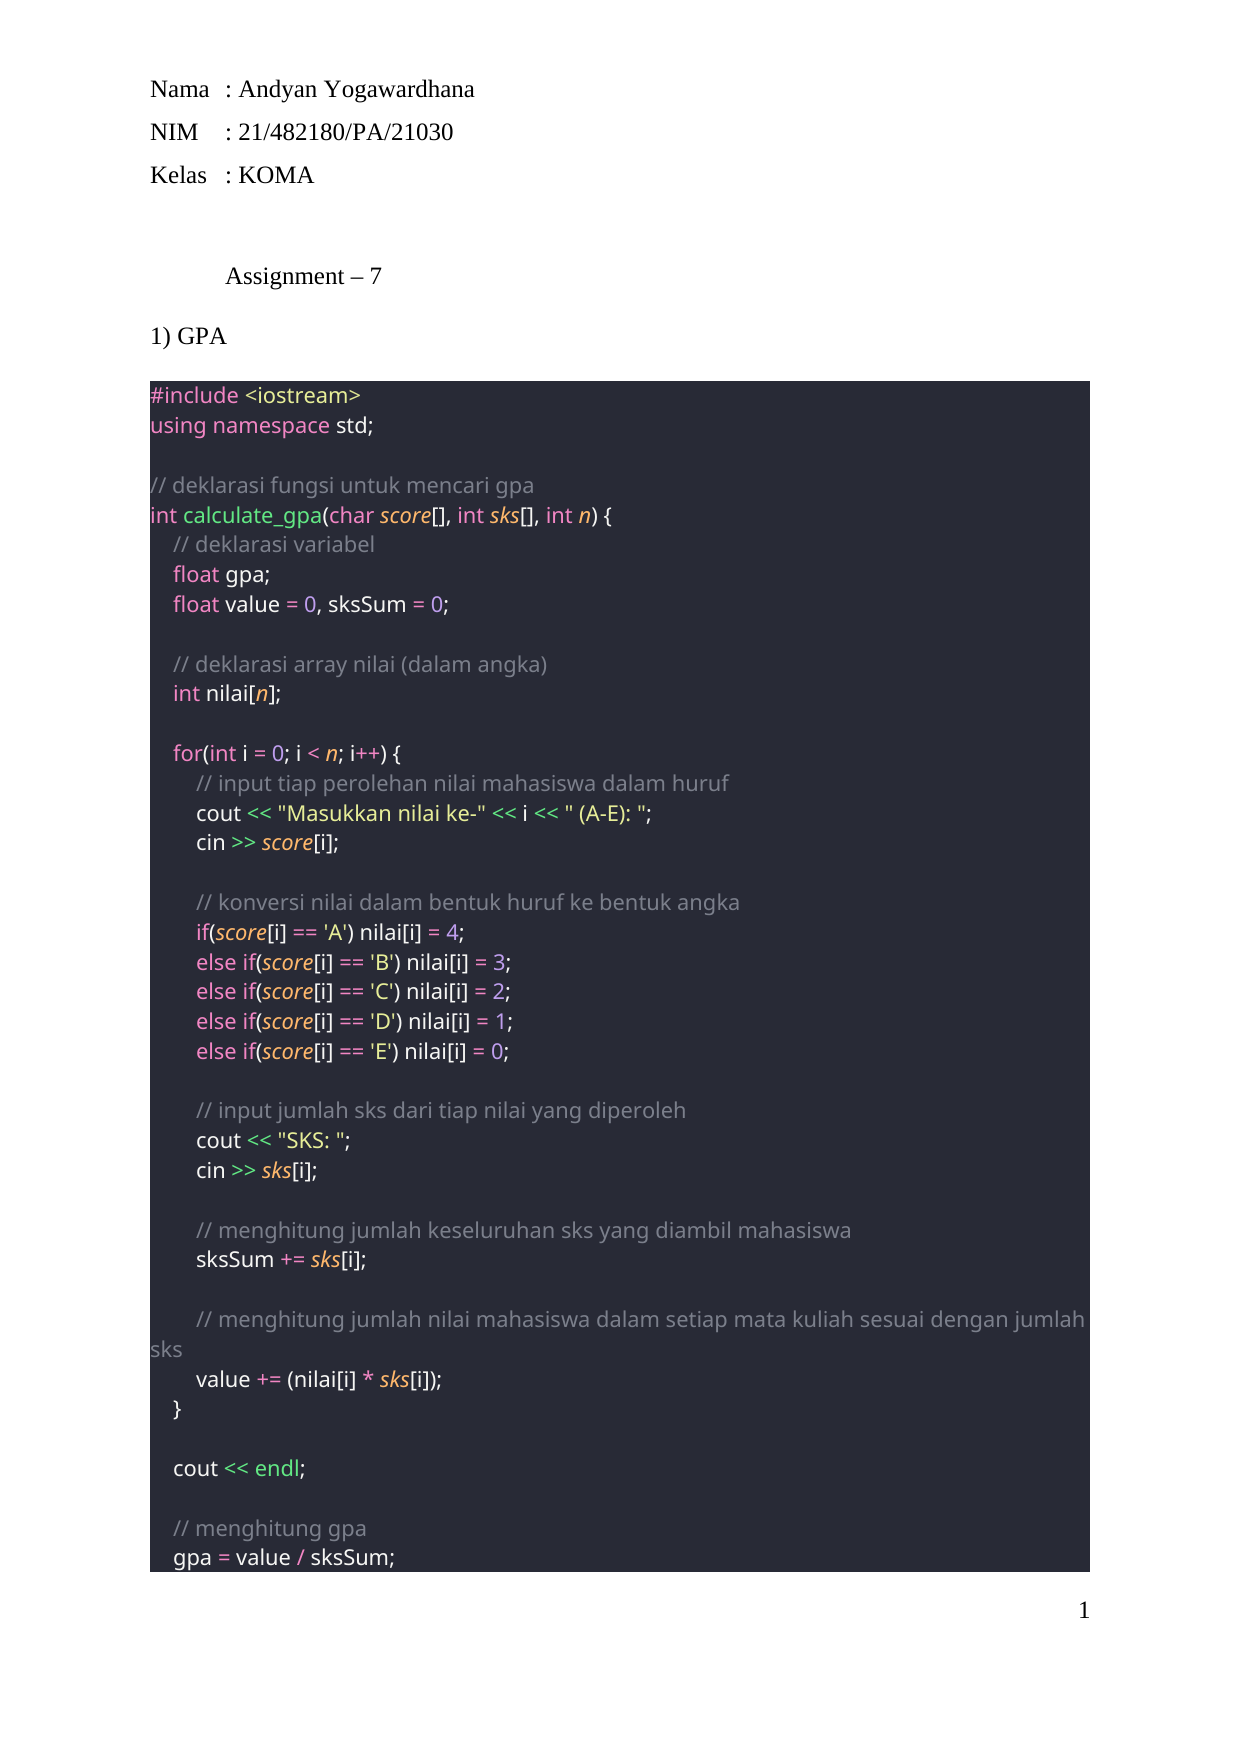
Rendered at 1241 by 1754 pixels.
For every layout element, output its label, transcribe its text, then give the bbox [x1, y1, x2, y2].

text cout << endl; [150, 1453, 1090, 1483]
text } [150, 1393, 1090, 1423]
text cout << "SKS: "; [150, 1125, 1090, 1155]
text else if(score[i] == 'B') nilai[i] = 3; [150, 947, 1090, 976]
text int nilai[n]; [150, 678, 1090, 708]
text // input tiap perolehan nilai mahasiswa dalam huruf [150, 768, 1090, 798]
text #include <iostream> [150, 381, 1090, 410]
text else if(score[i] == 'C') nilai[i] = 2; [150, 976, 1090, 1006]
text value += (nilai[i] * sks[i]); [150, 1364, 1090, 1393]
text int calculate_gpa(char score[], int sks[], int n) { [150, 500, 1090, 529]
text // menghitung jumlah nilai mahasiswa dalam setiap mata kuliah sesuai dengan jumlah sks [150, 1304, 1090, 1364]
text Assignment – 7 [150, 261, 1090, 290]
text cin >> sks[i]; [150, 1155, 1090, 1185]
text cin >> score[i]; [150, 827, 1090, 857]
text gpa = value / sksSum; [150, 1542, 1090, 1572]
text // input jumlah sks dari tiap nilai yang diperoleh [150, 1096, 1090, 1125]
text sksSum += sks[i]; [150, 1244, 1090, 1274]
text // menghitung gpa [150, 1513, 1090, 1542]
text // deklarasi array nilai (dalam angka) [150, 649, 1090, 678]
text if(score[i] == 'A') nilai[i] = 4; [150, 917, 1090, 947]
text // deklarasi variabel [150, 529, 1090, 559]
text cout << "Masukkan nilai ke-" << i << " (A-E): "; [150, 798, 1090, 827]
text float value = 0, sksSum = 0; [150, 589, 1090, 619]
text else if(score[i] == 'D') nilai[i] = 1; [150, 1006, 1090, 1036]
text using namespace std; [150, 410, 1090, 440]
text // menghitung jumlah keseluruhan sks yang diambil mahasiswa [150, 1215, 1090, 1244]
text // konversi nilai dalam bentuk huruf ke bentuk angka [150, 887, 1090, 917]
text float gpa; [150, 559, 1090, 589]
text // deklarasi fungsi untuk mencari gpa [150, 470, 1090, 500]
text else if(score[i] == 'E') nilai[i] = 0; [150, 1036, 1090, 1066]
text for(int i = 0; i < n; i++) { [150, 738, 1090, 768]
text 1) GPA [150, 321, 1090, 349]
